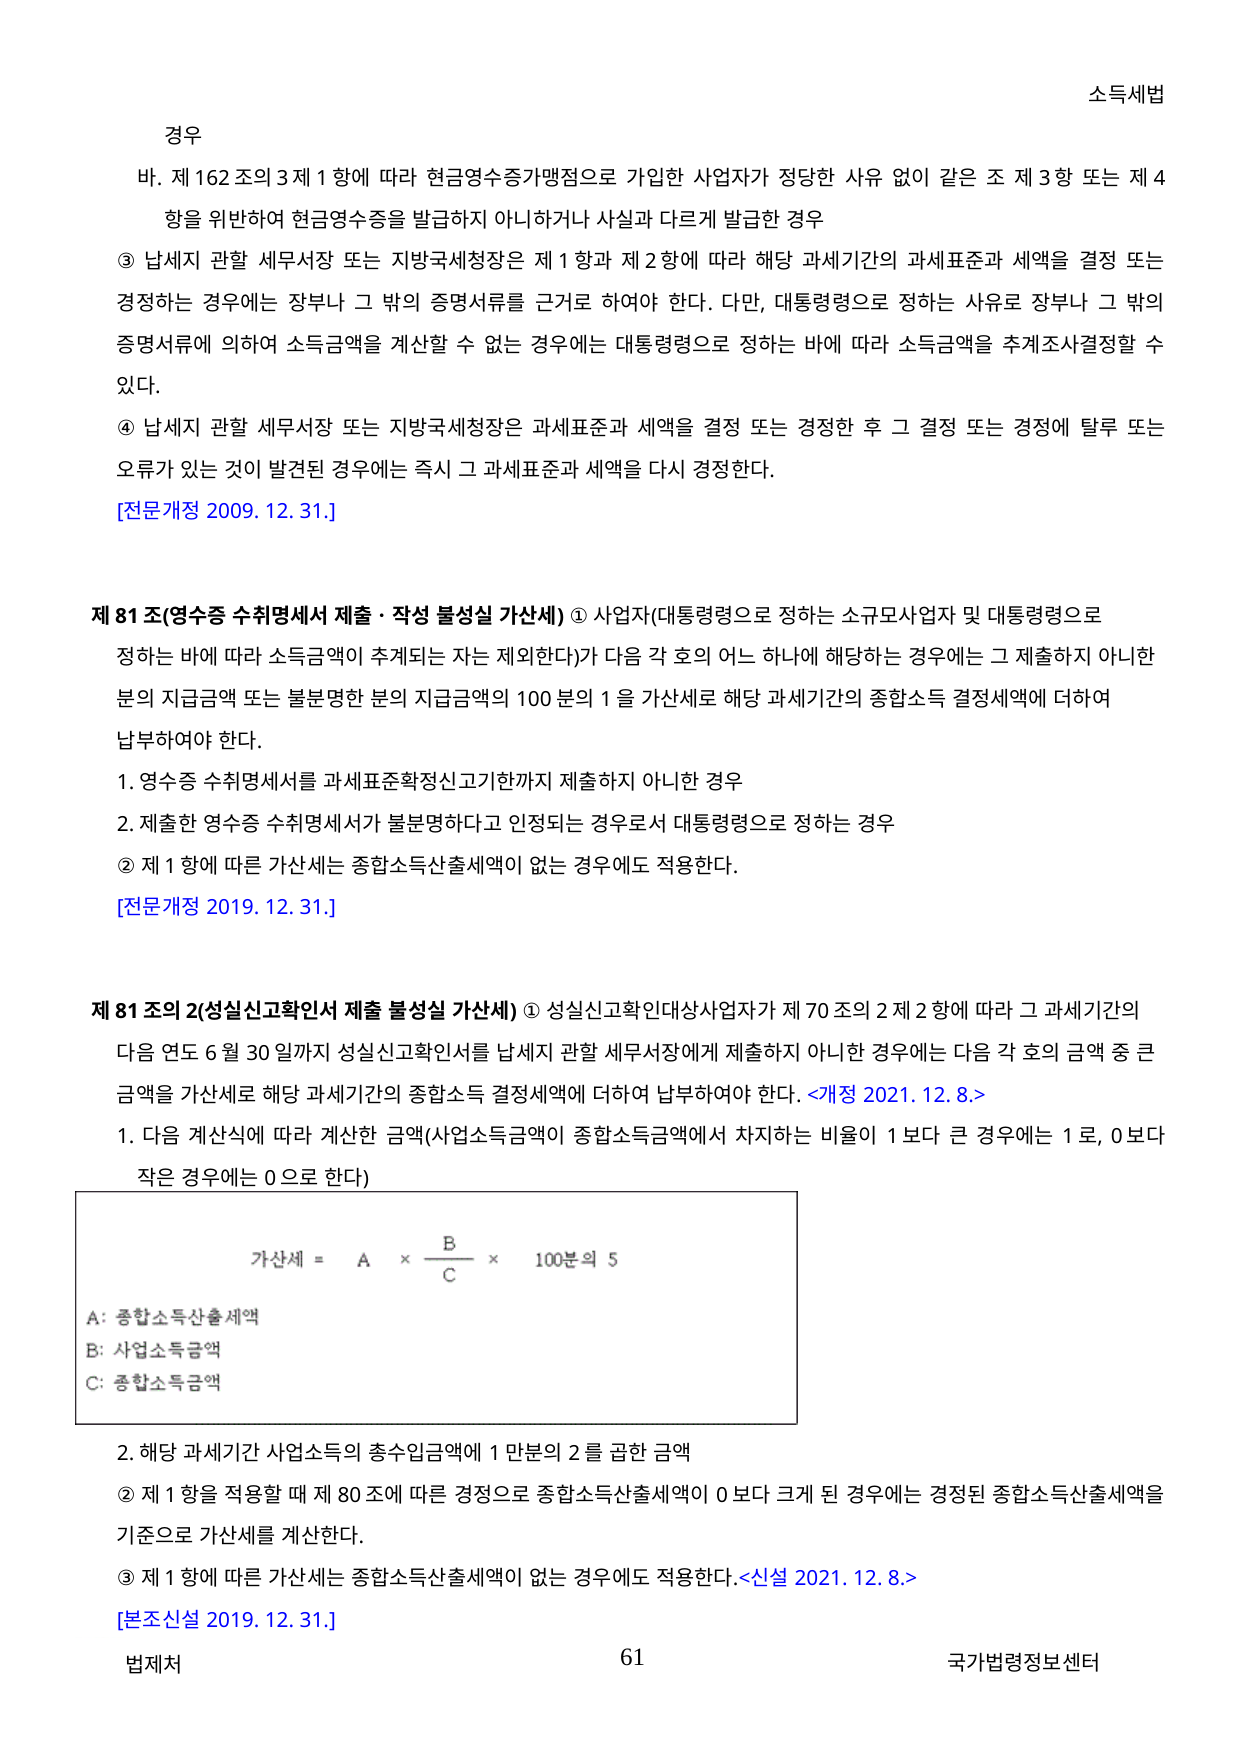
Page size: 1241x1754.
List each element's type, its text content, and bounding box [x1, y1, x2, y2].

text 제81조의2(성실신고확인서 제출 불성실 가산세) ① 성실신고확인대상사업자가 제70조의2제2항에 따라 그 과세기간의 다음 연도 6월 30일까지 성실신고확인서를 납세지 관할 세무서장에게 제출하지 아니한 경우에는 다음 각 호의 금액 중 큰 금액을 가산세로 해당 과세기간의 종합소득 결정세액에 더하여 납부하여야 한다. <개정 2021. 12. 8.> [92, 983, 1165, 1108]
text ② 제1항에 따른 가산세는 종합소득산출세액이 없는 경우에도 적용한다. [117, 837, 1165, 879]
text ③ 납세지 관할 세무서장 또는 지방국세청장은 제1항과 제2항에 따라 해당 과세기간의 과세표준과 세액을 결정 또는 경정하는 경우에는 장부나 그 밖의 증명서류를 근거로 하여야 한다. 다만, 대통령령으로 정하는 사유로 장부나 그 밖의 증명서류에 의하여 소득금액을 계산할 수 없는 경우에는 대통령령으로 정하는 바에 따라 소득금액을 추계조사결정할 수 있다. [117, 233, 1165, 400]
text 1. 영수증 수취명세서를 과세표준확정신고기한까지 제출하지 아니한 경우 [117, 754, 1165, 796]
text [전문개정 2009. 12. 31.] [117, 483, 1165, 525]
text [전문개정 2019. 12. 31.] [117, 879, 1165, 921]
picture [75, 1191, 798, 1425]
text ③ 제1항에 따른 가산세는 종합소득산출세액이 없는 경우에도 적용한다.<신설 2021. 12. 8.> [117, 1550, 1165, 1592]
text ④ 납세지 관할 세무서장 또는 지방국세청장은 과세표준과 세액을 결정 또는 경정한 후 그 결정 또는 경정에 탈루 또는 오류가 있는 것이 발견된 경우에는 즉시 그 과세표준과 세액을 다시 경정한다. [117, 400, 1165, 483]
text 1. 다음 계산식에 따라 계산한 금액(사업소득금액이 종합소득금액에서 차지하는 비율이 1보다 큰 경우에는 1로, 0보다 작은 경우에는 0으로 한다) [117, 1108, 1165, 1192]
text 바. 제162조의3제1항에 따라 현금영수증가맹점으로 가입한 사업자가 정당한 사유 없이 같은 조 제3항 또는 제4항을 위반하여 현금영수증을 발급하지 아니하거나 사실과 다르게 발급한 경우 [137, 150, 1165, 233]
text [137, 108, 1165, 150]
text ② 제1항을 적용할 때 제80조에 따른 경정으로 종합소득산출세액이 0보다 크게 된 경우에는 경정된 종합소득산출세액을 기준으로 가산세를 계산한다. [117, 1467, 1165, 1550]
text 2. 제출한 영수증 수취명세서가 불분명하다고 인정되는 경우로서 대통령령으로 정하는 경우 [117, 796, 1165, 837]
text [본조신설 2019. 12. 31.] [117, 1592, 1165, 1633]
text 제81조(영수증 수취명세서 제출ㆍ작성 불성실 가산세) ① 사업자(대통령령으로 정하는 소규모사업자 및 대통령령으로 정하는 바에 따라 소득금액이 추계되는 자는 제외한다)가 다음 각 호의 어느 하나에 해당하는 경우에는 그 제출하지 아니한 분의 지급금액 또는 불분명한 분의 지급금액의 100분의 1을 가산세로 해당 과세기간의 종합소득 결정세액에 더하여 납부하여야 한다. [92, 587, 1165, 754]
text 2. 해당 과세기간 사업소득의 총수입금액에 1만분의 2를 곱한 금액 [117, 1425, 1165, 1467]
